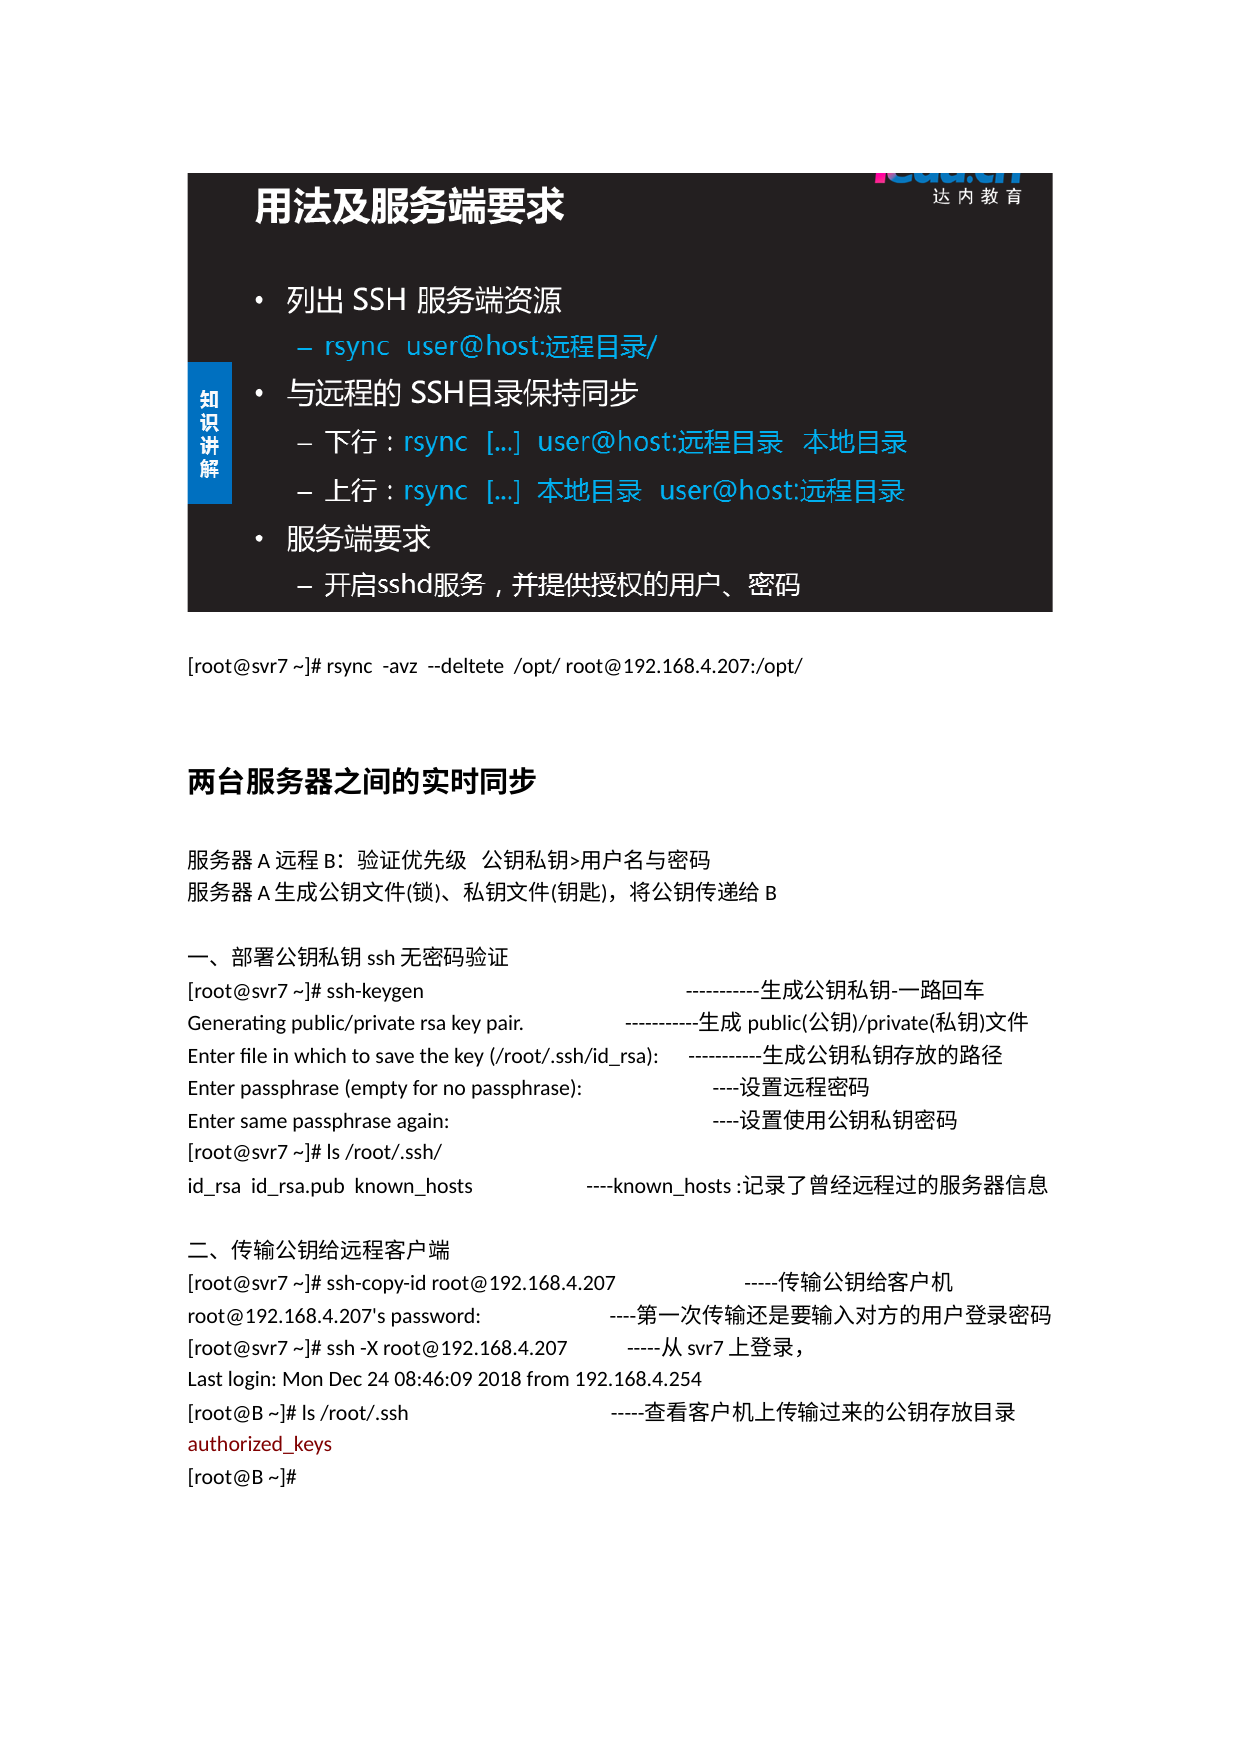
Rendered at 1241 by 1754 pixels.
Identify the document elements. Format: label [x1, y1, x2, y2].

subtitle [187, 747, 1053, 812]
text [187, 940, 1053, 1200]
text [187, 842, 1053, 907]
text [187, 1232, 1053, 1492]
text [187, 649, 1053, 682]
picture [187, 173, 1053, 612]
